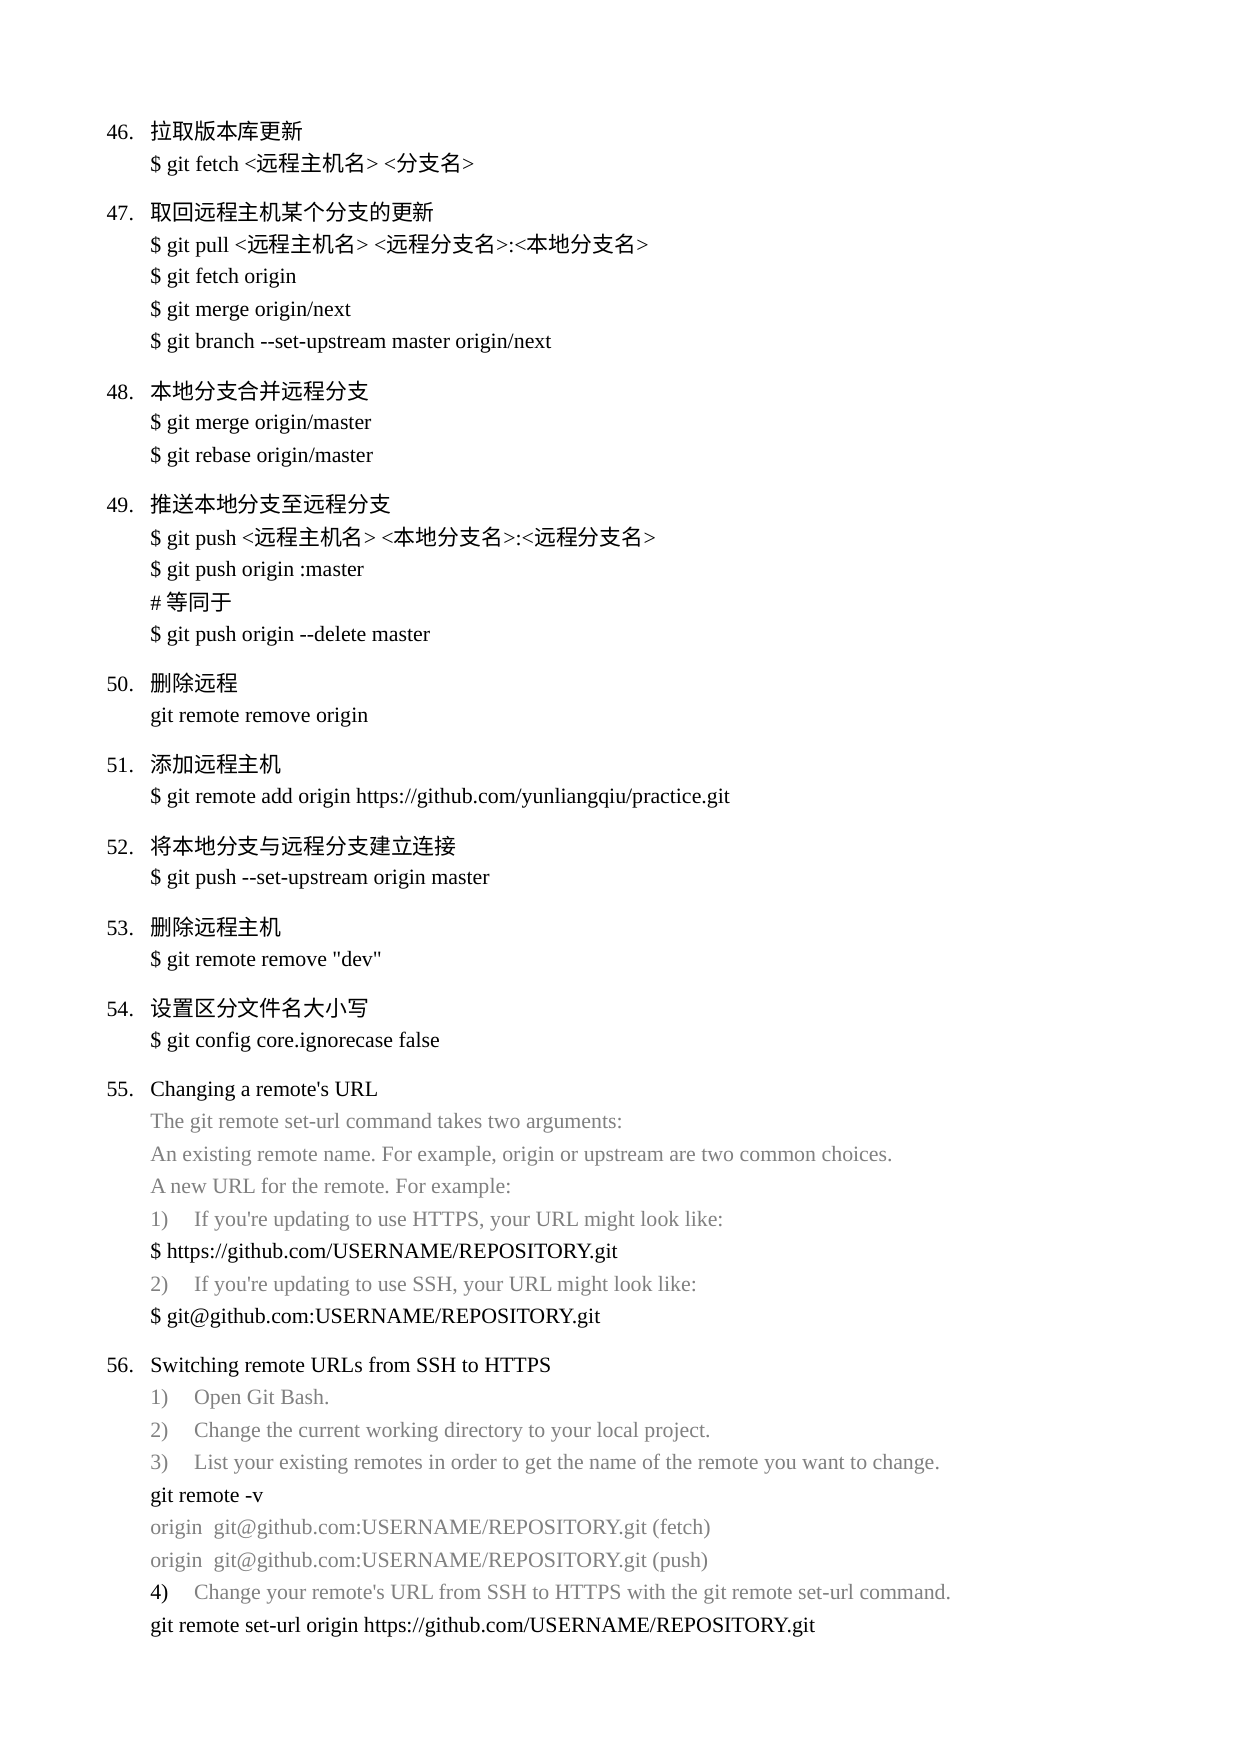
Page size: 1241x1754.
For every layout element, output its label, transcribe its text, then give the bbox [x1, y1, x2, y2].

list $ git remote remove "dev" [150, 942, 1134, 974]
list 推送本地分支至远程分支 [106, 487, 1134, 519]
list $ https://github.com/USERNAME/REPOSITORY.git [150, 1234, 1134, 1267]
list origin git@github.com:USERNAME/REPOSITORY.git (push) [150, 1543, 1134, 1576]
list An existing remote name. For example, origin or upstream are two common choices. [150, 1137, 1134, 1169]
list A new URL for the remote. For example: [150, 1169, 1134, 1202]
list 设置区分文件名大小写 [106, 991, 1134, 1023]
list 拉取版本库更新 [106, 113, 1134, 146]
list The git remote set-url command takes two arguments: [150, 1104, 1134, 1137]
list If you're updating to use HTTPS, your URL might look like: [150, 1202, 1134, 1234]
list 取回远程主机某个分支的更新 [106, 194, 1134, 227]
list $ git branch --set-upstream master origin/next [150, 324, 1134, 357]
text $ git push origin :master [150, 552, 1134, 584]
list 添加远程主机 [106, 747, 1134, 779]
list 将本地分支与远程分支建立连接 [106, 828, 1134, 861]
list Change the current working directory to your local project. [150, 1413, 1134, 1446]
list origin git@github.com:USERNAME/REPOSITORY.git (fetch) [150, 1511, 1134, 1543]
list Changing a remote's URL [106, 1072, 1134, 1104]
list $ git config core.ignorecase false [150, 1023, 1134, 1056]
list $ git pull <远程主机名> <远程分支名>:<本地分支名> [150, 227, 1134, 259]
text # 等同于 [150, 584, 1134, 617]
text $ git push origin --delete master [150, 617, 1134, 649]
list $ git fetch <远程主机名> <分支名> [150, 146, 1134, 178]
list $ git rebase origin/master [150, 438, 1134, 471]
list 删除远程 [106, 666, 1134, 698]
list If you're updating to use SSH, your URL might look like: [150, 1267, 1134, 1299]
list git remote remove origin [150, 698, 1134, 731]
list Change your remote's URL from SSH to HTTPS with the git remote set-url command. [150, 1576, 1134, 1608]
list Switching remote URLs from SSH to HTTPS [106, 1348, 1134, 1381]
list $ git@github.com:USERNAME/REPOSITORY.git [150, 1299, 1134, 1332]
list git remote set-url origin https://github.com/USERNAME/REPOSITORY.git [150, 1608, 1134, 1641]
list $ git merge origin/master [150, 406, 1134, 438]
list $ git push --set-upstream origin master [150, 861, 1134, 893]
list $ git remote add origin https://github.com/yunliangqiu/practice.git [150, 779, 1134, 812]
list 删除远程主机 [106, 909, 1134, 942]
list $ git merge origin/next [150, 292, 1134, 324]
list 本地分支合并远程分支 [106, 373, 1134, 406]
list List your existing remotes in order to get the name of the remote you want to change. [150, 1446, 1134, 1478]
list Open Git Bash. [150, 1381, 1134, 1413]
list $ git fetch origin [150, 259, 1134, 292]
list git remote -v [150, 1478, 1134, 1511]
list $ git push <远程主机名> <本地分支名>:<远程分支名> [150, 519, 1134, 552]
